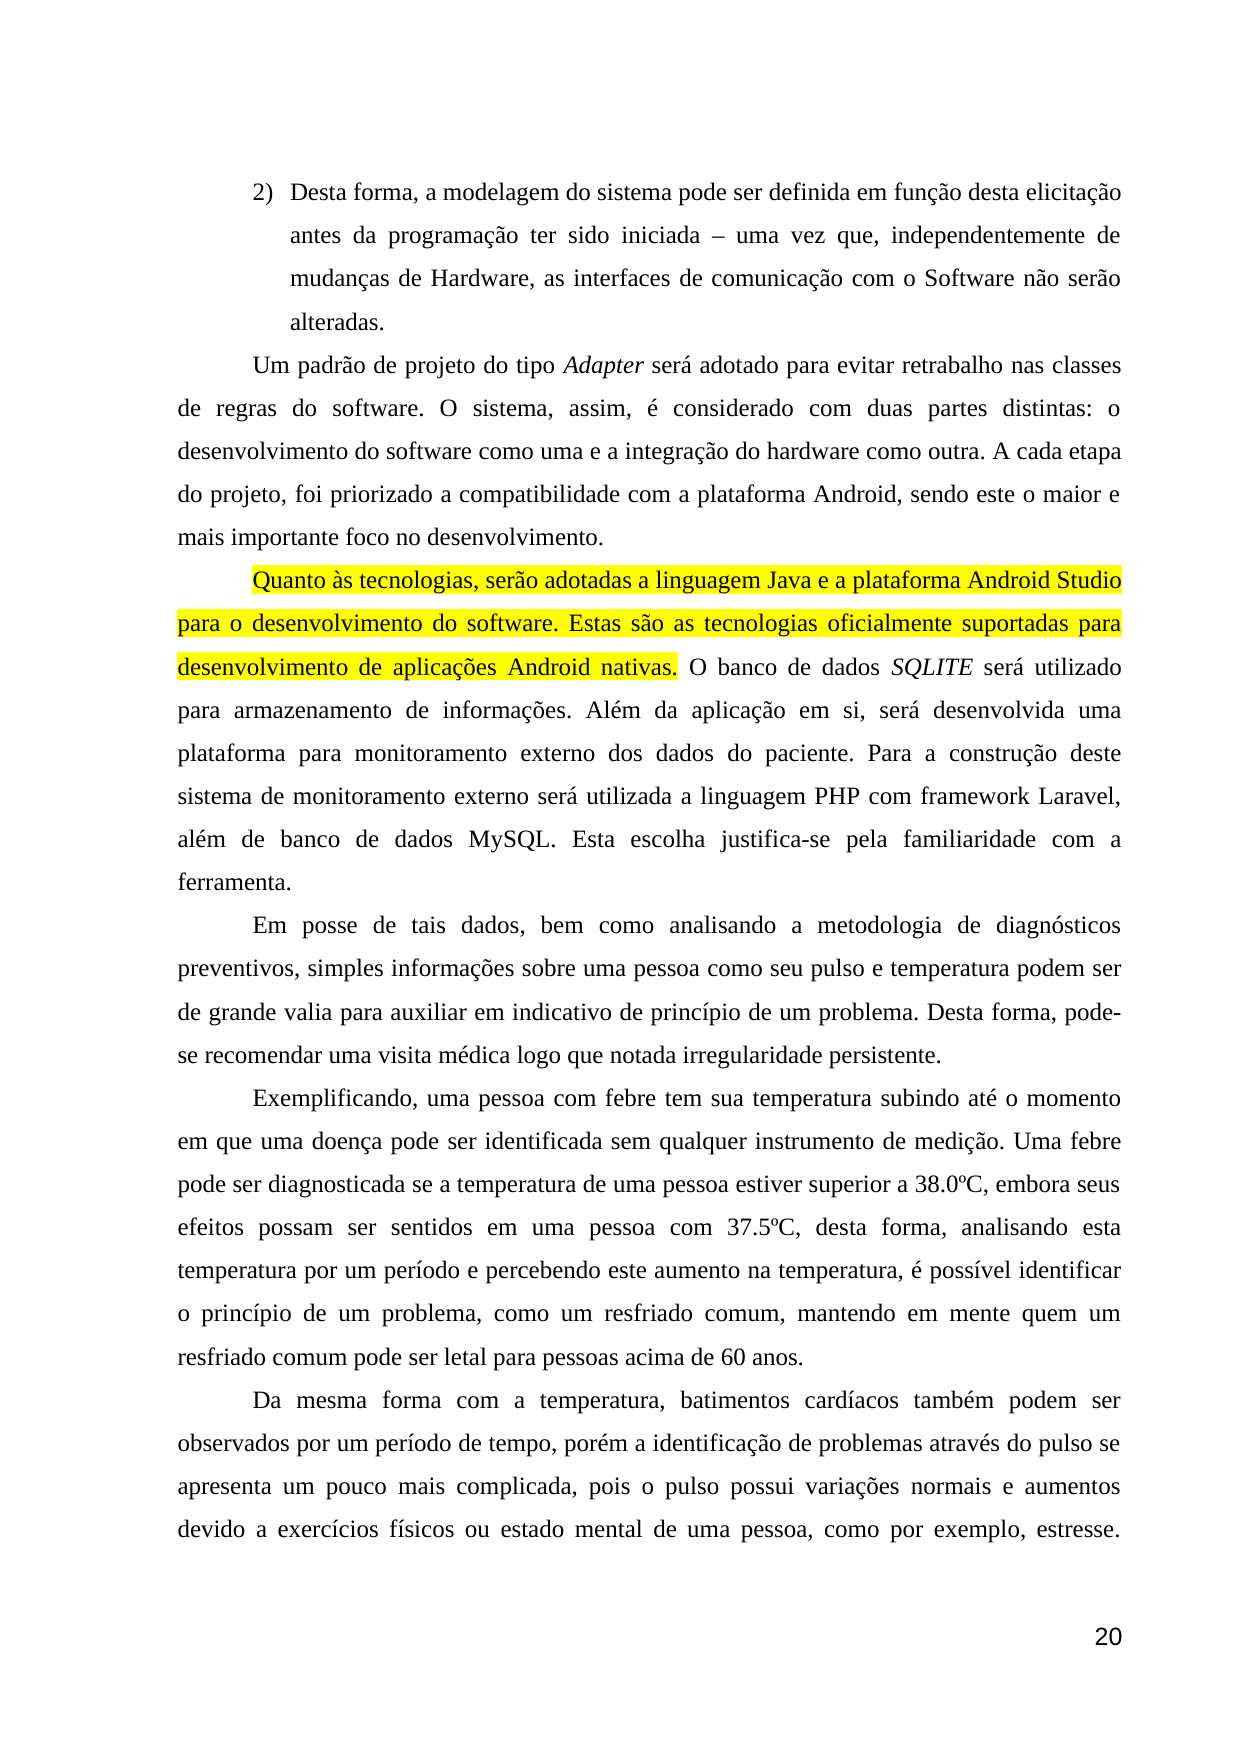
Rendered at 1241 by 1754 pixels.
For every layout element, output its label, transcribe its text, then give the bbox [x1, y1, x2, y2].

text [177, 1385, 1122, 1543]
text Quanto às tecnologias, serão adotadas a linguagem Java e a plataforma Android Studio para o desenvolvimento do software. Estas são as tecnologias oficialmente suportadas para desenvolvimento de aplicações Android nativas. O banco de dados SQLITE será utilizado para armazenamento de informações. Além da aplicação em si, será desenvolvida uma plataforma para monitoramento externo dos dados do paciente. Para a construção deste sistema de monitoramento externo será utilizada a linguagem PHP com framework Laravel, além de banco de dados MySQL. Esta escolha justifica-se pela familiaridade com a ferramenta. [177, 565, 1122, 609]
text Em posse de tais dados, bem como analisando a metodologia de diagnósticos preventivos, simples informações sobre uma pessoa como seu pulso e temperatura podem ser de grande valia para auxiliar em indicativo de princípio de um problema. Desta forma, pode-se recomendar uma visita médica logo que notada irregularidade persistente. [177, 910, 1122, 1068]
text Um padrão de projeto do tipo Adapter será adotado para evitar retrabalho nas classes de regras do software. O sistema, assim, é considerado com duas partes distintas: o desenvolvimento do software como uma e a integração do hardware como outra. A cada etapa do projeto, foi priorizado a compatibilidade com a plataforma Android, sendo este o maior e mais importante foco no desenvolvimento. [177, 350, 1122, 551]
text Quanto às tecnologias, serão adotadas a linguagem Java e a plataforma Android Studio para o desenvolvimento do software. Estas são as tecnologias oficialmente suportadas para desenvolvimento de aplicações Android nativas. O banco de dados SQLITE será utilizado para armazenamento de informações. Além da aplicação em si, será desenvolvida uma plataforma para monitoramento externo dos dados do paciente. Para a construção deste sistema de monitoramento externo será utilizada a linguagem PHP com framework Laravel, além de banco de dados MySQL. Esta escolha justifica-se pela familiaridade com a ferramenta. [177, 637, 1122, 896]
list Desta forma, a modelagem do sistema pode ser definida em função desta elicitação antes da programação ter sido iniciada – uma vez que, independentemente de mudanças de Hardware, as interfaces de comunicação com o Software não serão alteradas. [252, 177, 1122, 335]
text Exemplificando, uma pessoa com febre tem sua temperatura subindo até o momento em que uma doença pode ser identificada sem qualquer instrumento de medição. Uma febre pode ser diagnosticada se a temperatura de uma pessoa estiver superior a 38.0ºC, embora seus efeitos possam ser sentidos em uma pessoa com 37.5ºC, desta forma, analisando esta temperatura por um período e percebendo este aumento na temperatura, é possível identificar o princípio de um problema, como um resfriado comum, mantendo em mente quem um resfriado comum pode ser letal para pessoas acima de 60 anos. [177, 1083, 1122, 1370]
